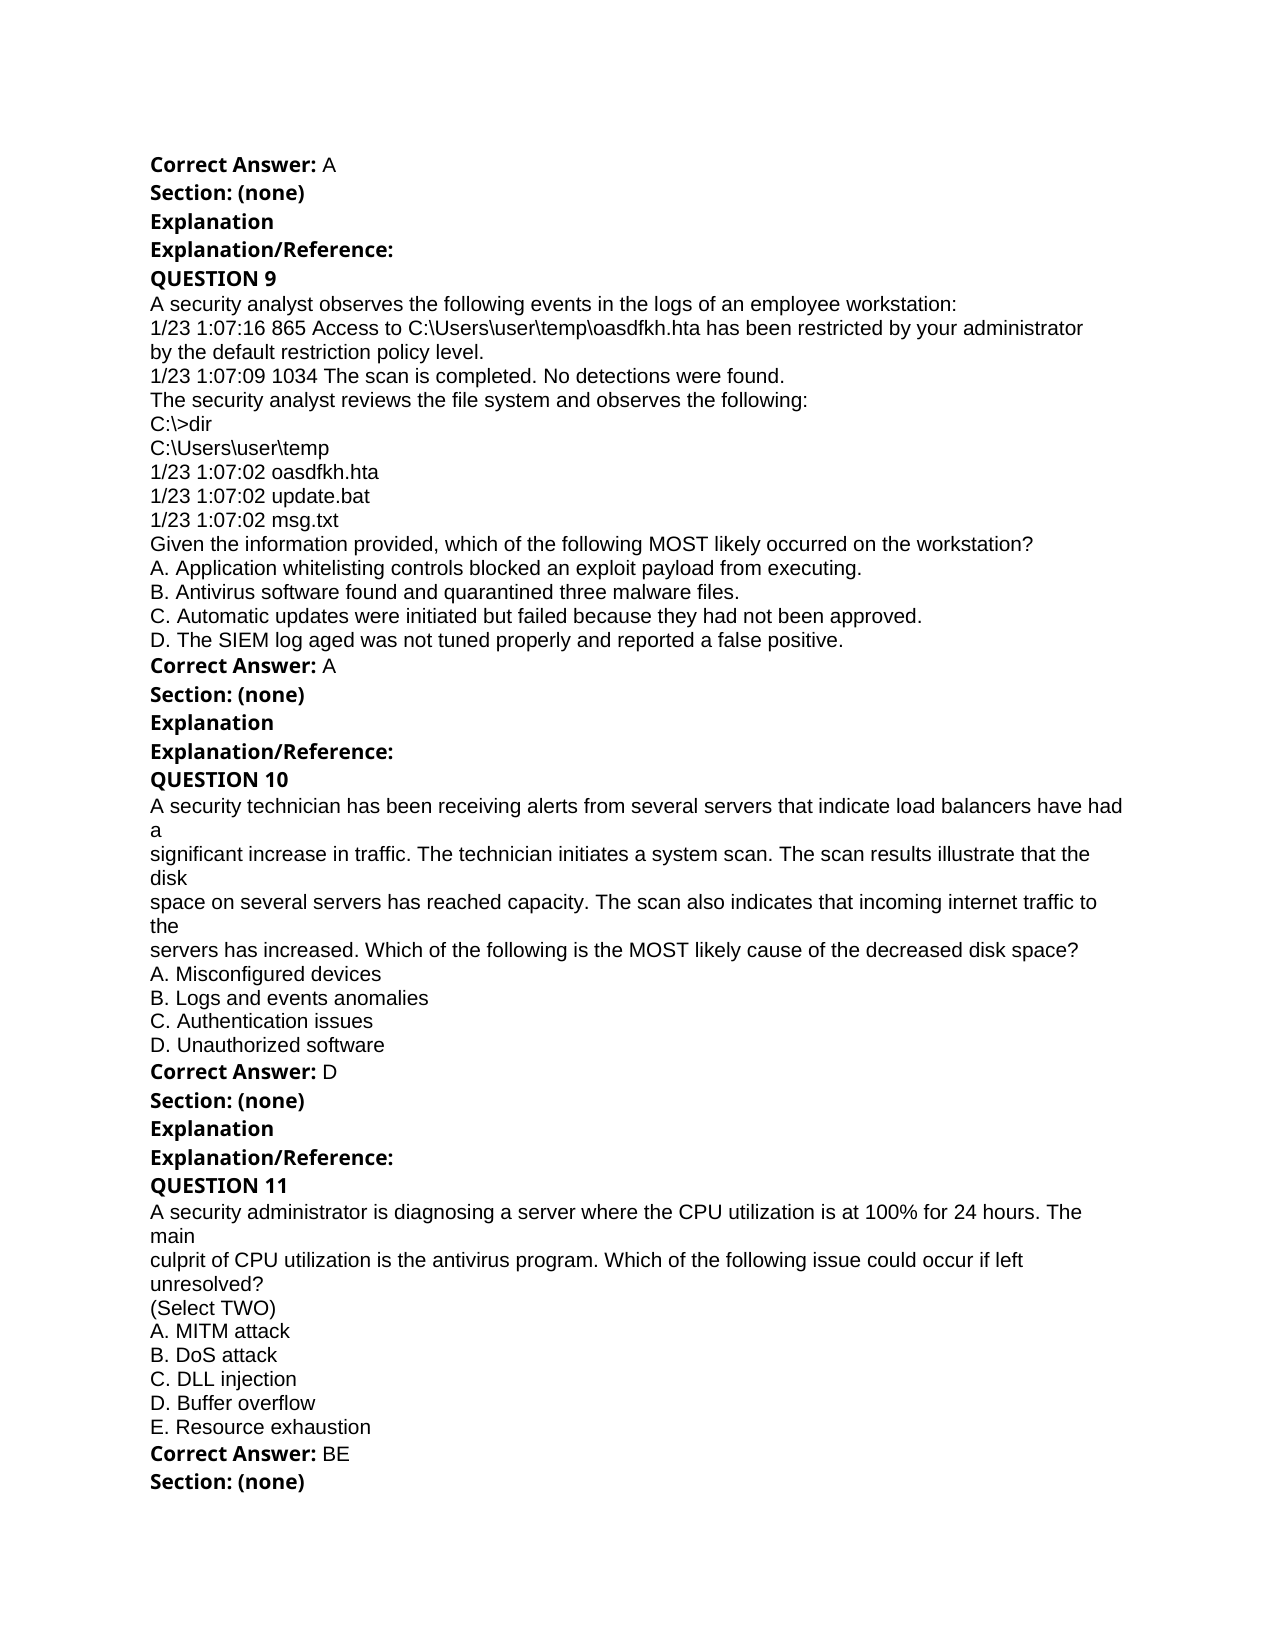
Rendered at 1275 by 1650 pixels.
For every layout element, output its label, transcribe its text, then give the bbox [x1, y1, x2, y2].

text 1/23 1:07:09 1034 The scan is completed. No detections were found. [150, 364, 1125, 388]
text Section: (none) [150, 1086, 1125, 1114]
text The security analyst reviews the file system and observes the following: [150, 388, 1125, 412]
text A. MITM attack [150, 1319, 1125, 1343]
text QUESTION 11 [150, 1171, 1125, 1199]
text QUESTION 10 [150, 765, 1125, 794]
text A security analyst observes the following events in the logs of an employee workstation: [150, 292, 1125, 316]
text servers has increased. Which of the following is the MOST likely cause of the decreased disk space? [150, 937, 1125, 961]
text significant increase in traffic. The technician initiates a system scan. The scan results illustrate that the disk [150, 842, 1125, 889]
text C:\>dir [150, 412, 1125, 436]
text Explanation/Reference: [150, 235, 1125, 264]
text by the default restriction policy level. [150, 340, 1125, 364]
text C:\Users\user\temp [150, 436, 1125, 460]
text C. Authentication issues [150, 1009, 1125, 1033]
text Section: (none) [150, 178, 1125, 207]
text C. Automatic updates were initiated but failed because they had not been approved. [150, 604, 1125, 628]
text Given the information provided, which of the following MOST likely occurred on the workstation? [150, 532, 1125, 556]
text Correct Answer: D [150, 1057, 1125, 1086]
text B. Logs and events anomalies [150, 985, 1125, 1009]
text space on several servers has reached capacity. The scan also indicates that incoming internet traffic to the [150, 889, 1125, 937]
text Explanation/Reference: [150, 1143, 1125, 1171]
text A security administrator is diagnosing a server where the CPU utilization is at 100% for 24 hours. The main [150, 1199, 1125, 1247]
text A. Misconfigured devices [150, 961, 1125, 985]
text 1/23 1:07:02 oasdfkh.hta [150, 460, 1125, 484]
text Section: (none) [150, 680, 1125, 708]
text B. DoS attack [150, 1343, 1125, 1367]
text culprit of CPU utilization is the antivirus program. Which of the following issue could occur if left unresolved? [150, 1247, 1125, 1295]
text Correct Answer: BE [150, 1439, 1125, 1467]
text Explanation [150, 708, 1125, 737]
text Explanation [150, 207, 1125, 235]
text Explanation/Reference: [150, 737, 1125, 765]
text A security technician has been receiving alerts from several servers that indicate load balancers have had a [150, 794, 1125, 842]
text D. Buffer overflow [150, 1391, 1125, 1415]
text 1/23 1:07:02 msg.txt [150, 508, 1125, 532]
text D. Unauthorized software [150, 1033, 1125, 1057]
text A. Application whitelisting controls blocked an exploit payload from executing. [150, 556, 1125, 580]
text Explanation [150, 1114, 1125, 1143]
text B. Antivirus software found and quarantined three malware files. [150, 580, 1125, 604]
text Section: (none) [150, 1467, 1125, 1496]
text Correct Answer: A [150, 652, 1125, 680]
text 1/23 1:07:16 865 Access to C:\Users\user\temp\oasdfkh.hta has been restricted by your administrator [150, 316, 1125, 340]
text E. Resource exhaustion [150, 1415, 1125, 1439]
text (Select TWO) [150, 1295, 1125, 1319]
text 1/23 1:07:02 update.bat [150, 484, 1125, 508]
text C. DLL injection [150, 1367, 1125, 1391]
text Correct Answer: A [150, 150, 1125, 178]
text D. The SIEM log aged was not tuned properly and reported a false positive. [150, 628, 1125, 652]
text QUESTION 9 [150, 264, 1125, 292]
